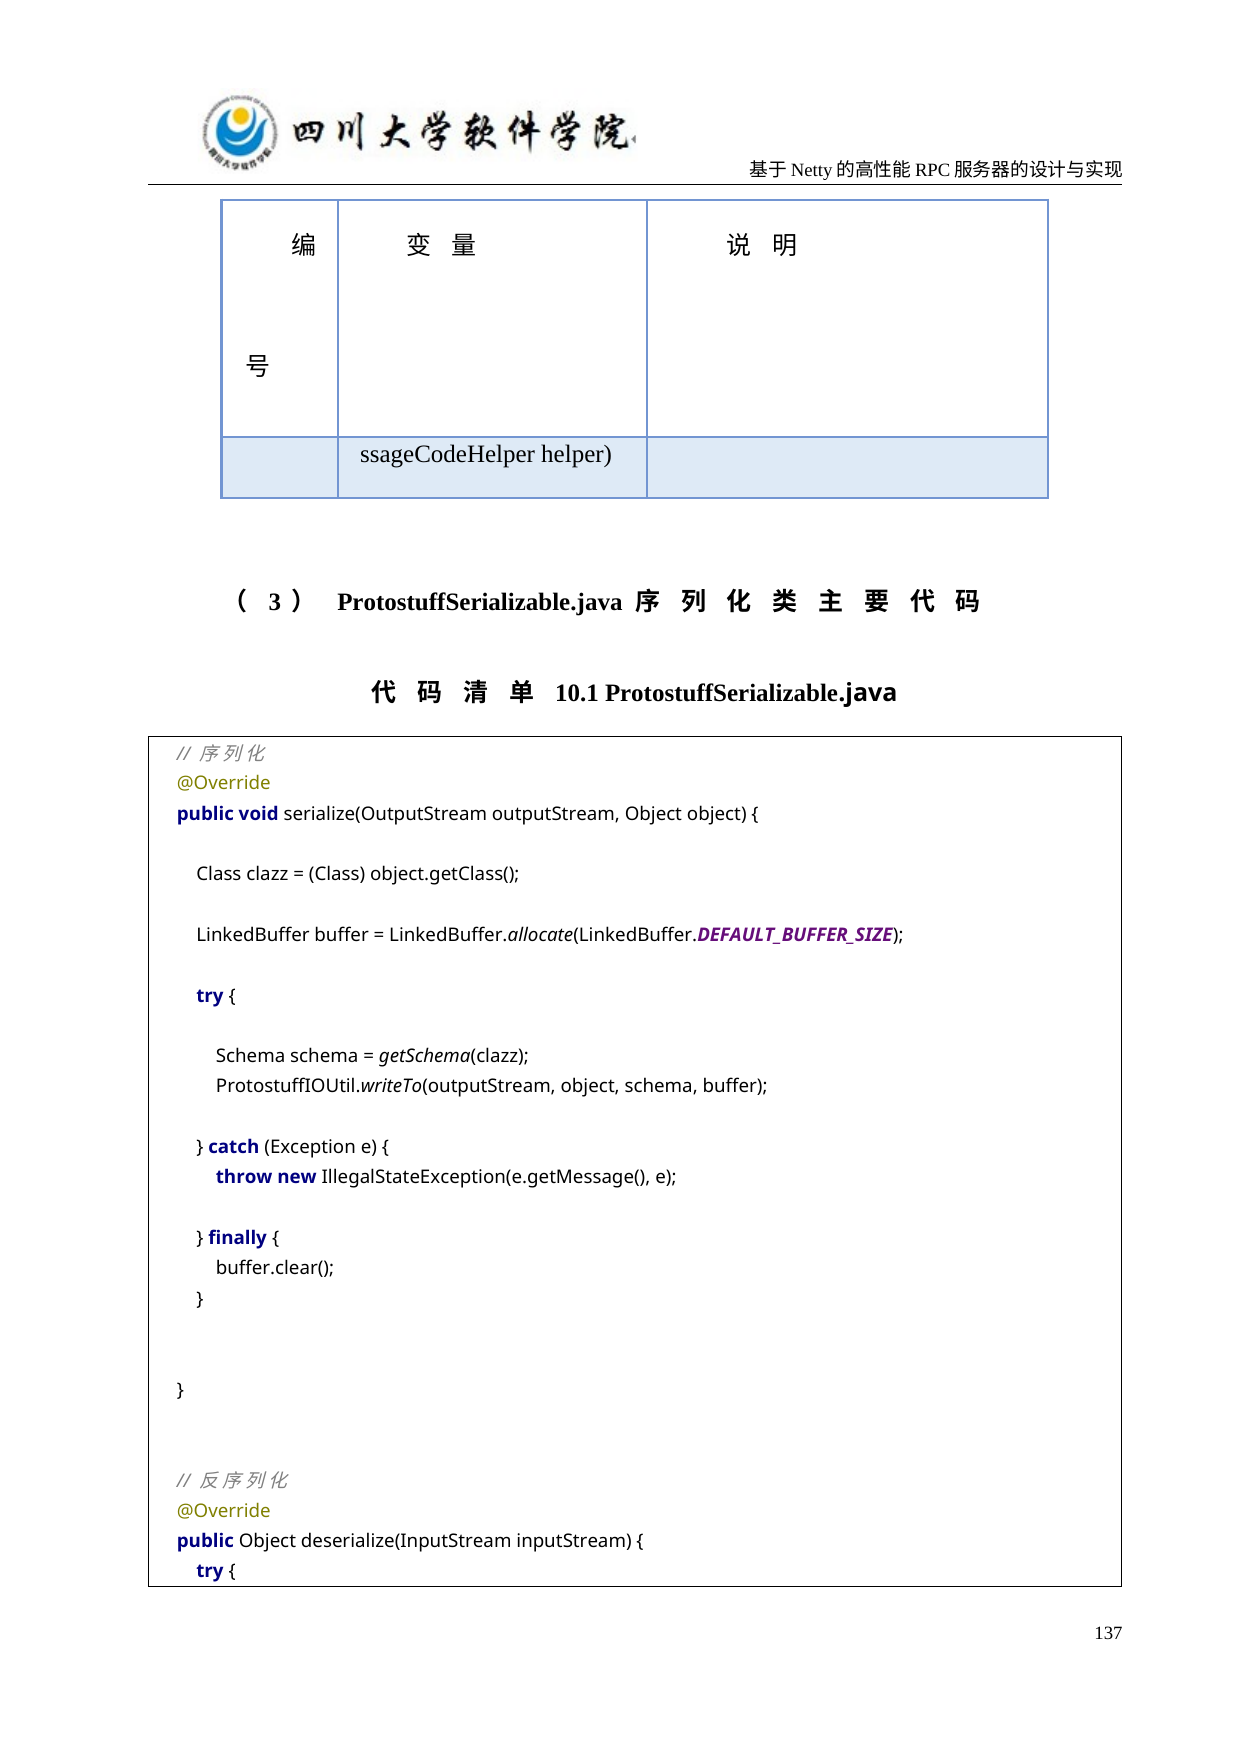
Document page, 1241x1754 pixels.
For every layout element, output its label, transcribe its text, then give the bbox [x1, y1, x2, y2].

table_cell ProtostuffEncoder(MessageCodeHelper helper) [339, 438, 646, 497]
text 代码清单10.1 ProtostuffSerializable.java [154, 660, 1116, 721]
table_cell 1 [223, 438, 337, 497]
picture [197, 88, 639, 177]
table_cell 构造函数 [648, 438, 1047, 497]
table_header 说明 [648, 201, 1047, 436]
text （3）ProtostuffSerializable.java序列化类主要代码 [154, 569, 1116, 629]
table_header 变量 [339, 201, 646, 436]
table_header 编号 [223, 201, 337, 436]
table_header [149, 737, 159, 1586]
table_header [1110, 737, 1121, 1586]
